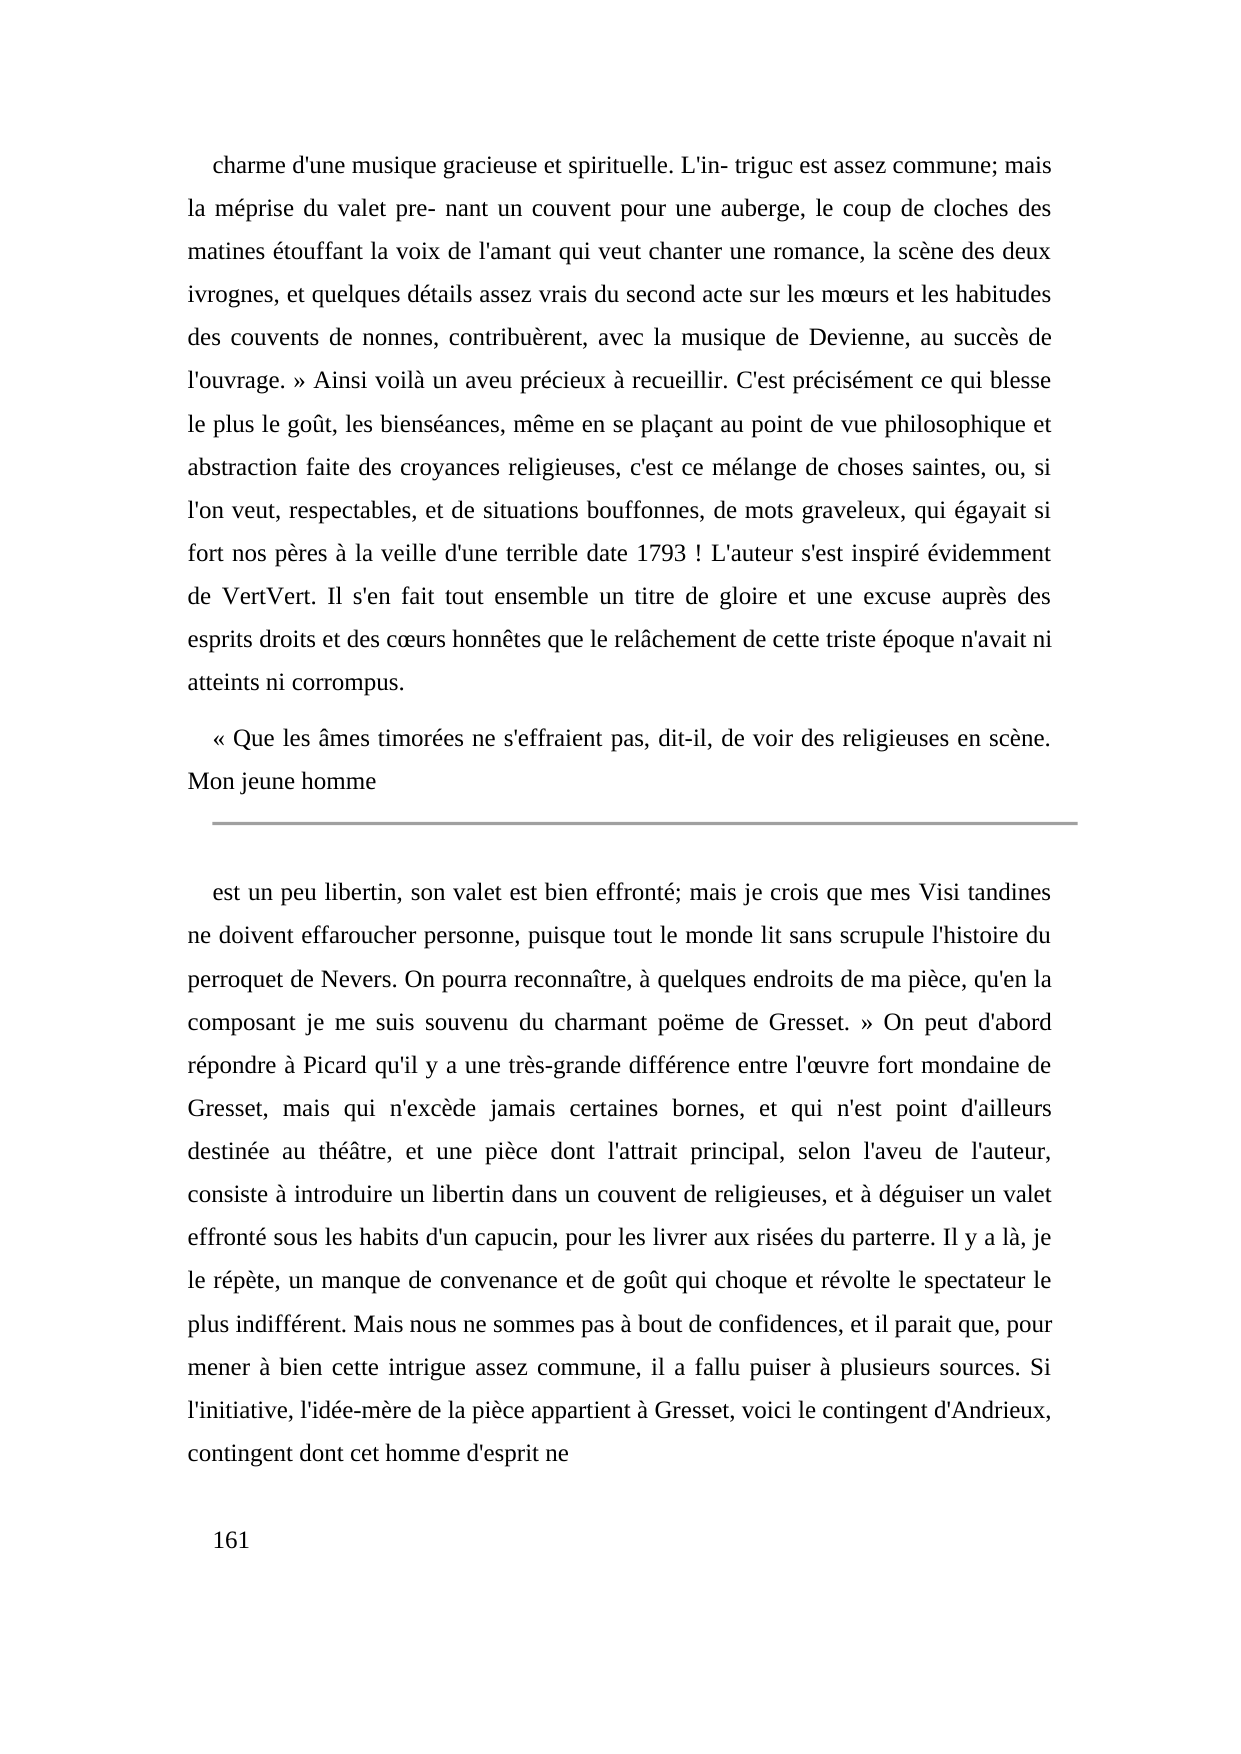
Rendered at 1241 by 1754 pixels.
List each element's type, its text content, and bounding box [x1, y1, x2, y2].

text charme d'une musique gracieuse et spirituelle. L'in- triguc est assez commune; mais la méprise du valet pre- nant un couvent pour une auberge, le coup de cloches des matines étouffant la voix de l'amant qui veut chanter une romance, la scène des deux ivrognes, et quelques détails assez vrais du second acte sur les mœurs et les habitudes des couvents de nonnes, contribuèrent, avec la musique de Devienne, au succès de l'ouvrage. » Ainsi voilà un aveu précieux à recueillir. C'est précisément ce qui blesse le plus le goût, les bienséances, même en se plaçant au point de vue philosophique et abstraction faite des croyances religieuses, c'est ce mélange de choses saintes, ou, si l'on veut, respectables, et de situations bouffonnes, de mots graveleux, qui égayait si fort nos pères à la veille d'une terrible date 1793 ! L'auteur s'est inspiré évidemment de VertVert. Il s'en fait tout ensemble un titre de gloire et une excuse auprès des esprits droits et des cœurs honnêtes que le relâchement de cette triste époque n'avait ni atteints ni corrompus. [187, 150, 1053, 696]
text est un peu libertin, son valet est bien effronté; mais je crois que mes Visi tandines ne doivent effaroucher personne, puisque tout le monde lit sans scrupule l'histoire du perroquet de Nevers. On pourra reconnaître, à quelques endroits de ma pièce, qu'en la composant je me suis souvenu du charmant poëme de Gresset. » On peut d'abord répondre à Picard qu'il y a une très-grande différence entre l'œuvre fort mondaine de Gresset, mais qui n'excède jamais certaines bornes, et qui n'est point d'ailleurs destinée au théâtre, et une pièce dont l'attrait principal, selon l'aveu de l'auteur, consiste à introduire un libertin dans un couvent de religieuses, et à déguiser un valet effronté sous les habits d'un capucin, pour les livrer aux risées du parterre. Il y a là, je le répète, un manque de convenance et de goût qui choque et révolte le spectateur le plus indifférent. Mais nous ne sommes pas à bout de confidences, et il parait que, pour mener à bien cette intrigue assez commune, il a fallu puiser à plusieurs sources. Si l'initiative, l'idée-mère de la pièce appartient à Gresset, voici le contingent d'Andrieux, contingent dont cet homme d'esprit ne [187, 877, 1053, 1467]
text « Que les âmes timorées ne s'effraient pas, dit-il, de voir des religieuses en scène. Mon jeune homme [187, 723, 1053, 795]
